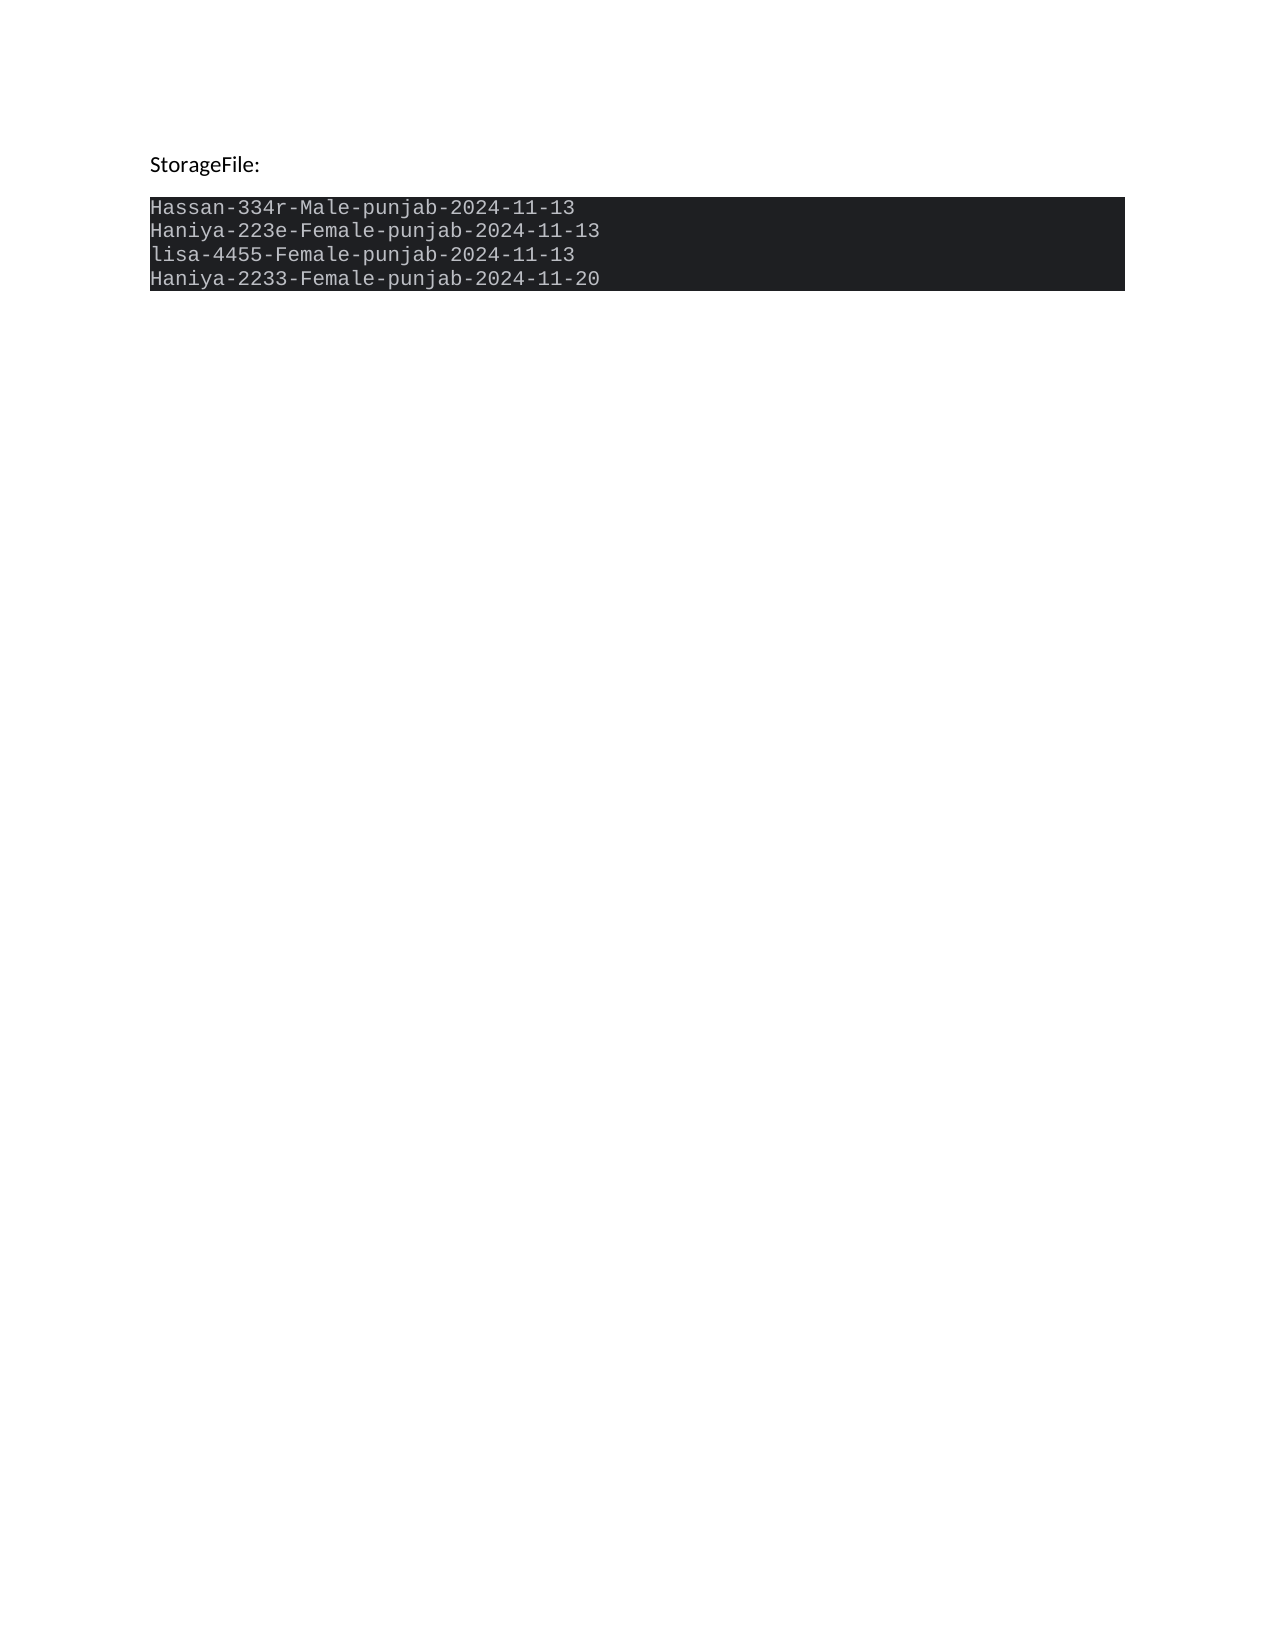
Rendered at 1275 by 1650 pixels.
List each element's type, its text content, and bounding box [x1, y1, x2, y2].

text Hassan-334r-Male-punjab-2024-11-13 Haniya-223e-Female-punjab-2024-11-13 lisa-4455-Female-punjab-2024-11-13 Haniya-2233-Female-punjab-2024-11-20 [150, 197, 1125, 291]
text StorageFile: [150, 150, 1125, 178]
